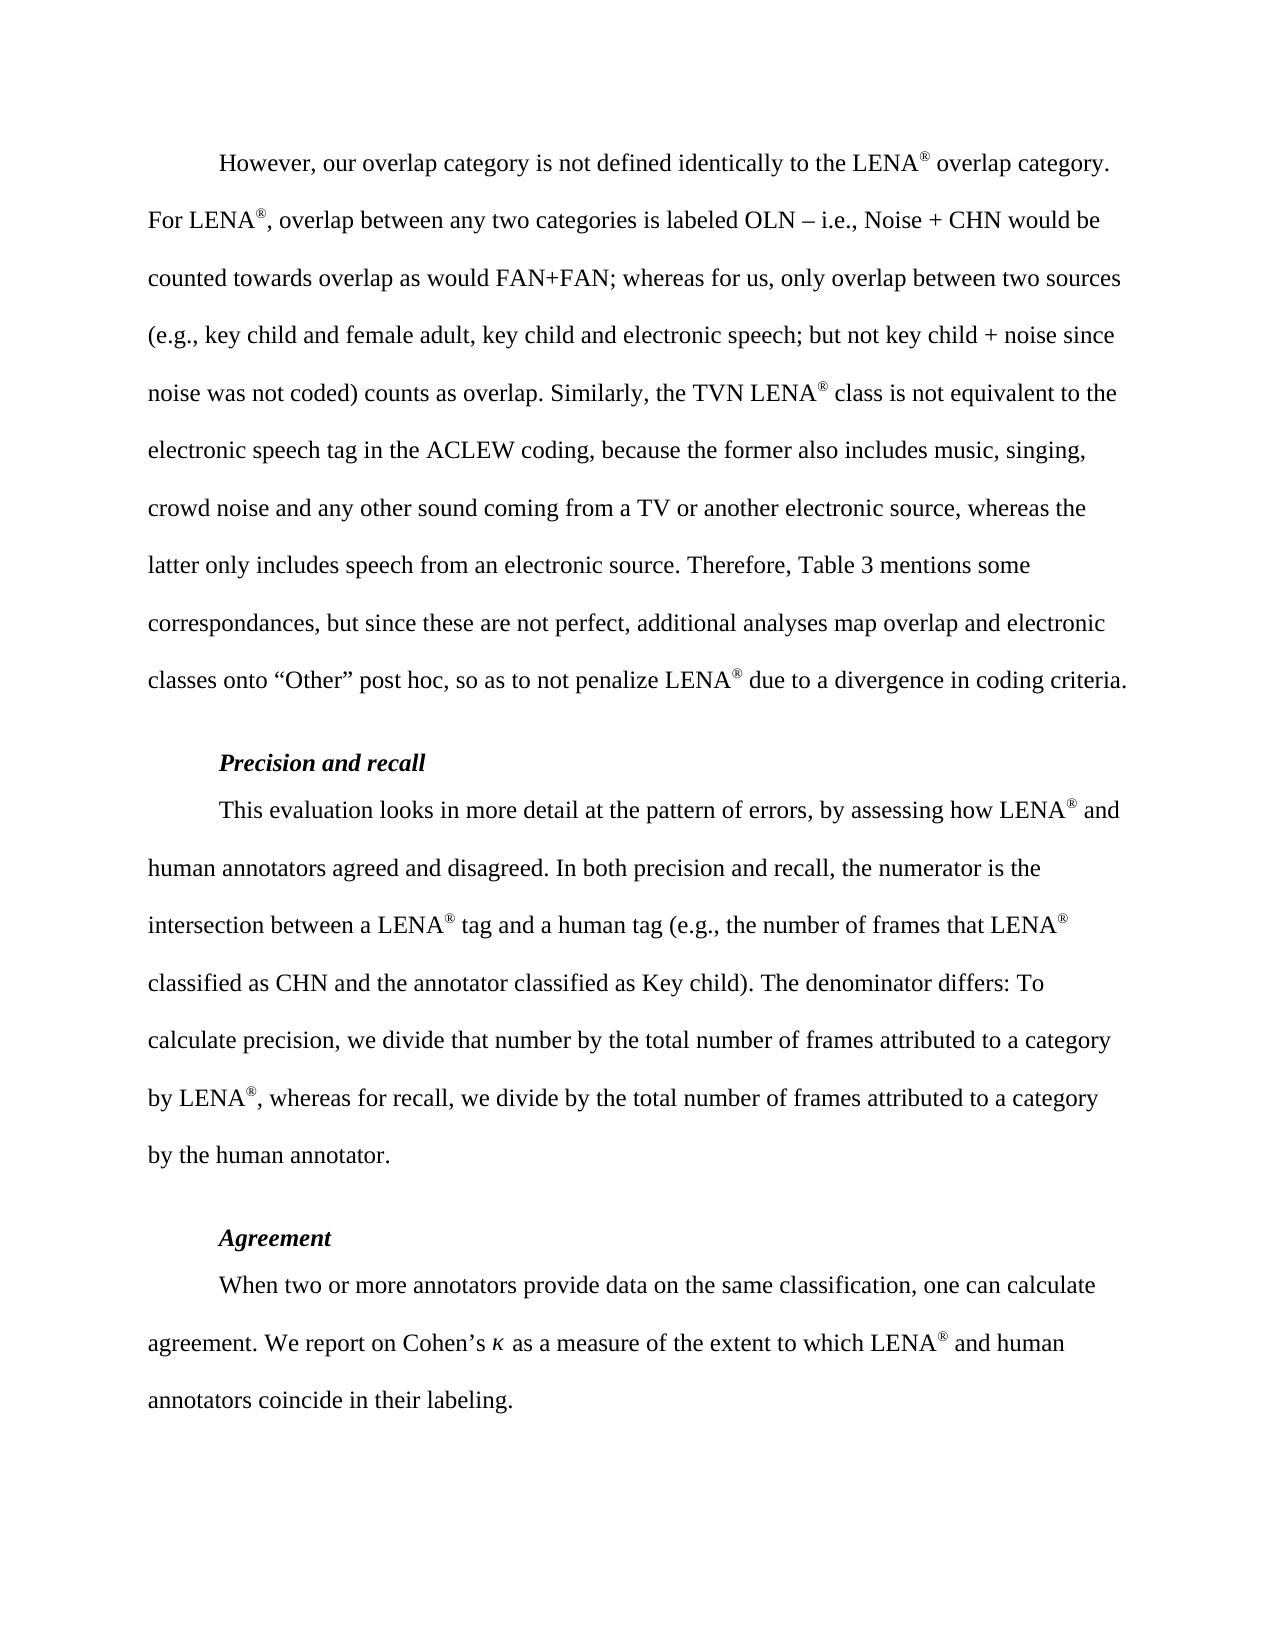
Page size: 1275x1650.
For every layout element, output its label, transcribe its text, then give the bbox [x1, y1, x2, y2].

subtitle Agreement [148, 1223, 1127, 1251]
text When two or more annotators provide data on the same classification, one can calculate agreement. We report on Cohen’s as a measure of the extent to which LENA® and human annotators coincide in their labeling. [148, 1270, 1127, 1414]
subtitle Precision and recall [148, 748, 1127, 776]
text This evaluation looks in more detail at the pattern of errors, by assessing how LENA® and human annotators agreed and disagreed. In both precision and recall, the numerator is the intersection between a LENA® tag and a human tag (e.g., the number of frames that LENA® classified as CHN and the annotator classified as Key child). The denominator differs: To calculate precision, we divide that number by the total number of frames attributed to a category by LENA®, whereas for recall, we divide by the total number of frames attributed to a category by the human annotator. [148, 795, 1127, 1169]
text However, our overlap category is not defined identically to the LENA® overlap category. For LENA®, overlap between any two categories is labeled OLN – i.e., Noise + CHN would be counted towards overlap as would FAN+FAN; whereas for us, only overlap between two sources (e.g., key child and female adult, key child and electronic speech; but not key child + noise since noise was not coded) counts as overlap. Similarly, the TVN LENA® class is not equivalent to the electronic speech tag in the ACLEW coding, because the former also includes music, singing, crowd noise and any other sound coming from a TV or another electronic source, whereas the latter only includes speech from an electronic source. Therefore, Table 3 mentions some correspondances, but since these are not perfect, additional analyses map overlap and electronic classes onto “Other” post hoc, so as to not penalize LENA® due to a divergence in coding criteria. [148, 148, 1127, 694]
